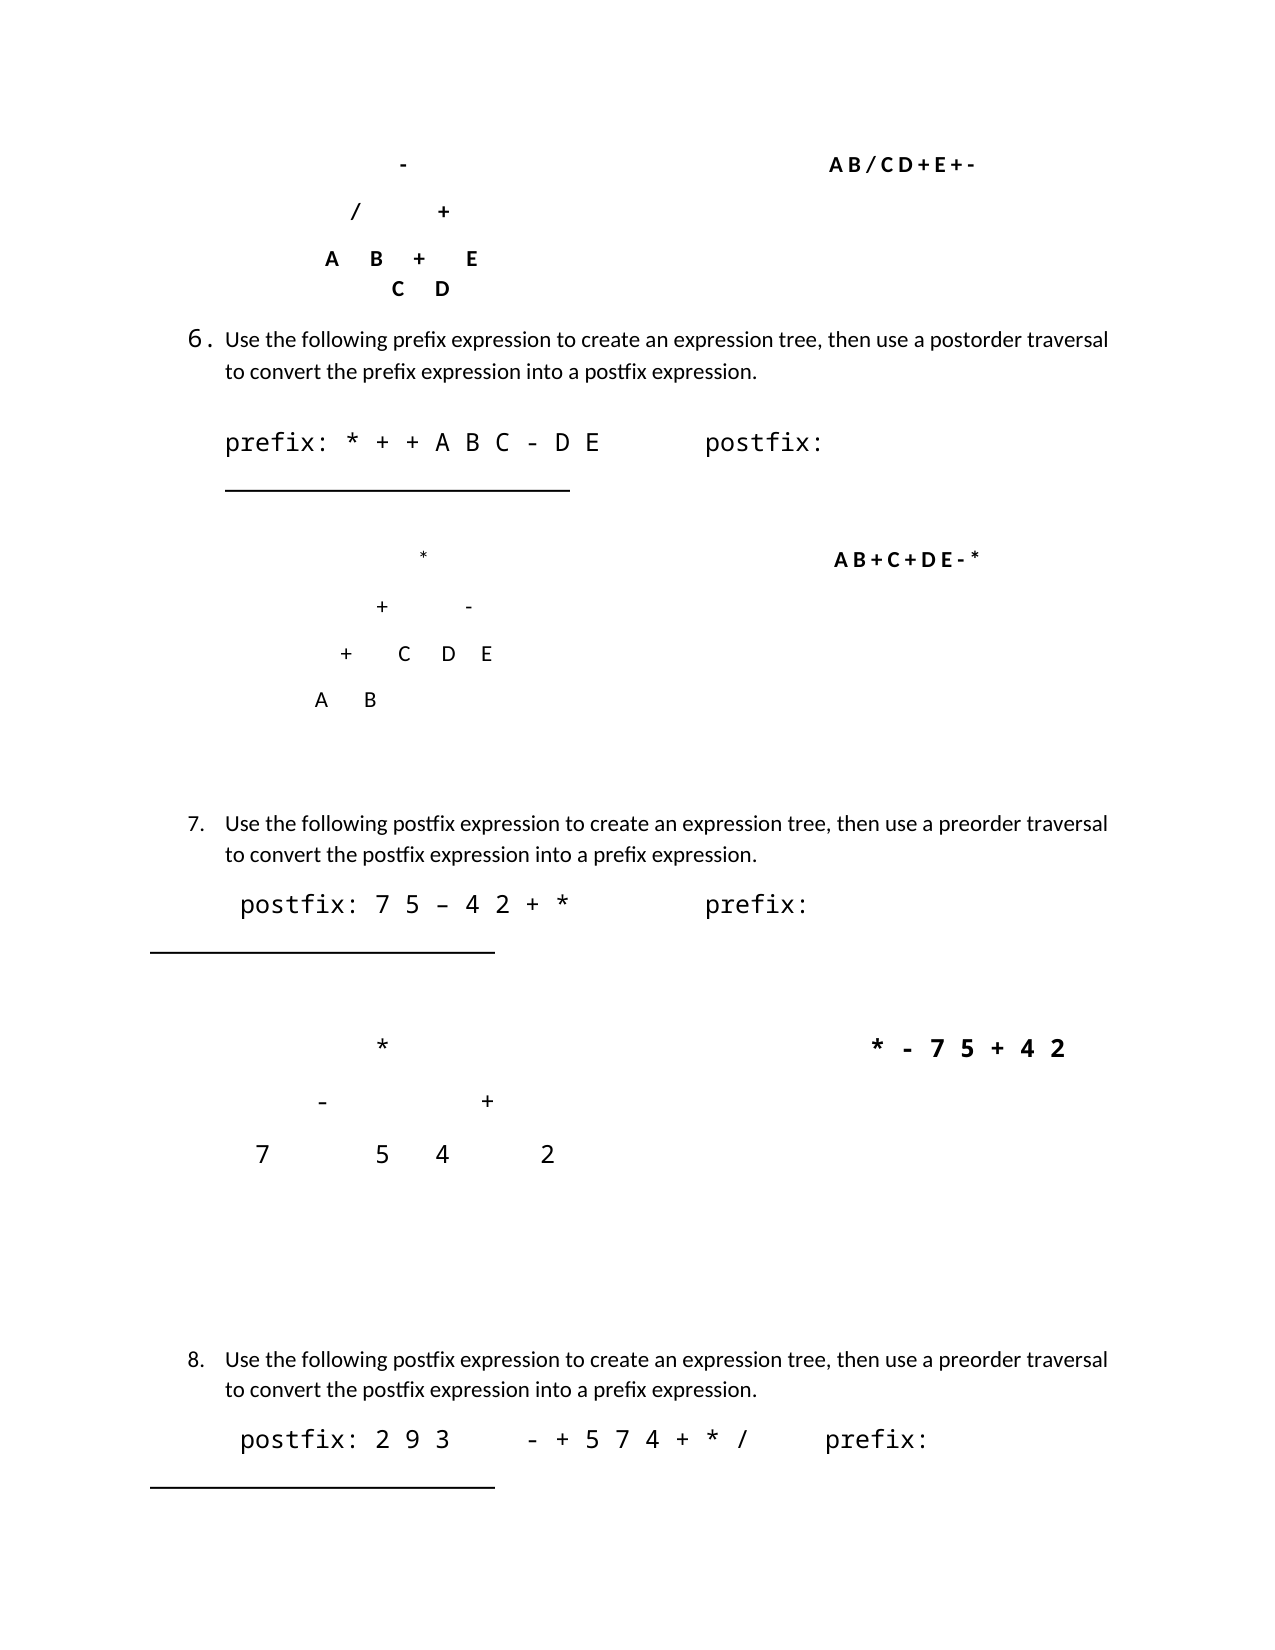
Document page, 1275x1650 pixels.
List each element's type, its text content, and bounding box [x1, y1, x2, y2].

text + - [150, 592, 1125, 620]
text / + [150, 197, 1125, 225]
text A B + E C D [150, 244, 1125, 302]
list Use the following postfix expression to create an expression tree, then use a preorder traversal to convert the postfix expression into a prefix expression. [187, 809, 1125, 868]
list Use the following prefix expression to create an expression tree, then use a postorder traversal to convert the prefix expression into a postfix expression. prefix: * + + A B C - D E postfix: _______________________ [187, 321, 1125, 495]
text postfix: 7 5 – 4 2 + * prefix: _______________________ [150, 887, 1125, 957]
text + C D E [150, 639, 1125, 667]
text - A B / C D + E + - [384, 150, 1125, 178]
text A B [150, 686, 1125, 714]
list Use the following postfix expression to create an expression tree, then use a preorder traversal to convert the postfix expression into a prefix expression. [187, 1345, 1125, 1403]
text * A B + C + D E - * [150, 515, 1125, 573]
text 7 5 4 2 [150, 1137, 1125, 1171]
text * * - 7 5 + 4 2 [150, 1030, 1125, 1064]
text - + [150, 1084, 1125, 1118]
text postfix: 2 9 3 - + 5 7 4 + * / prefix: _______________________ [150, 1422, 1125, 1493]
